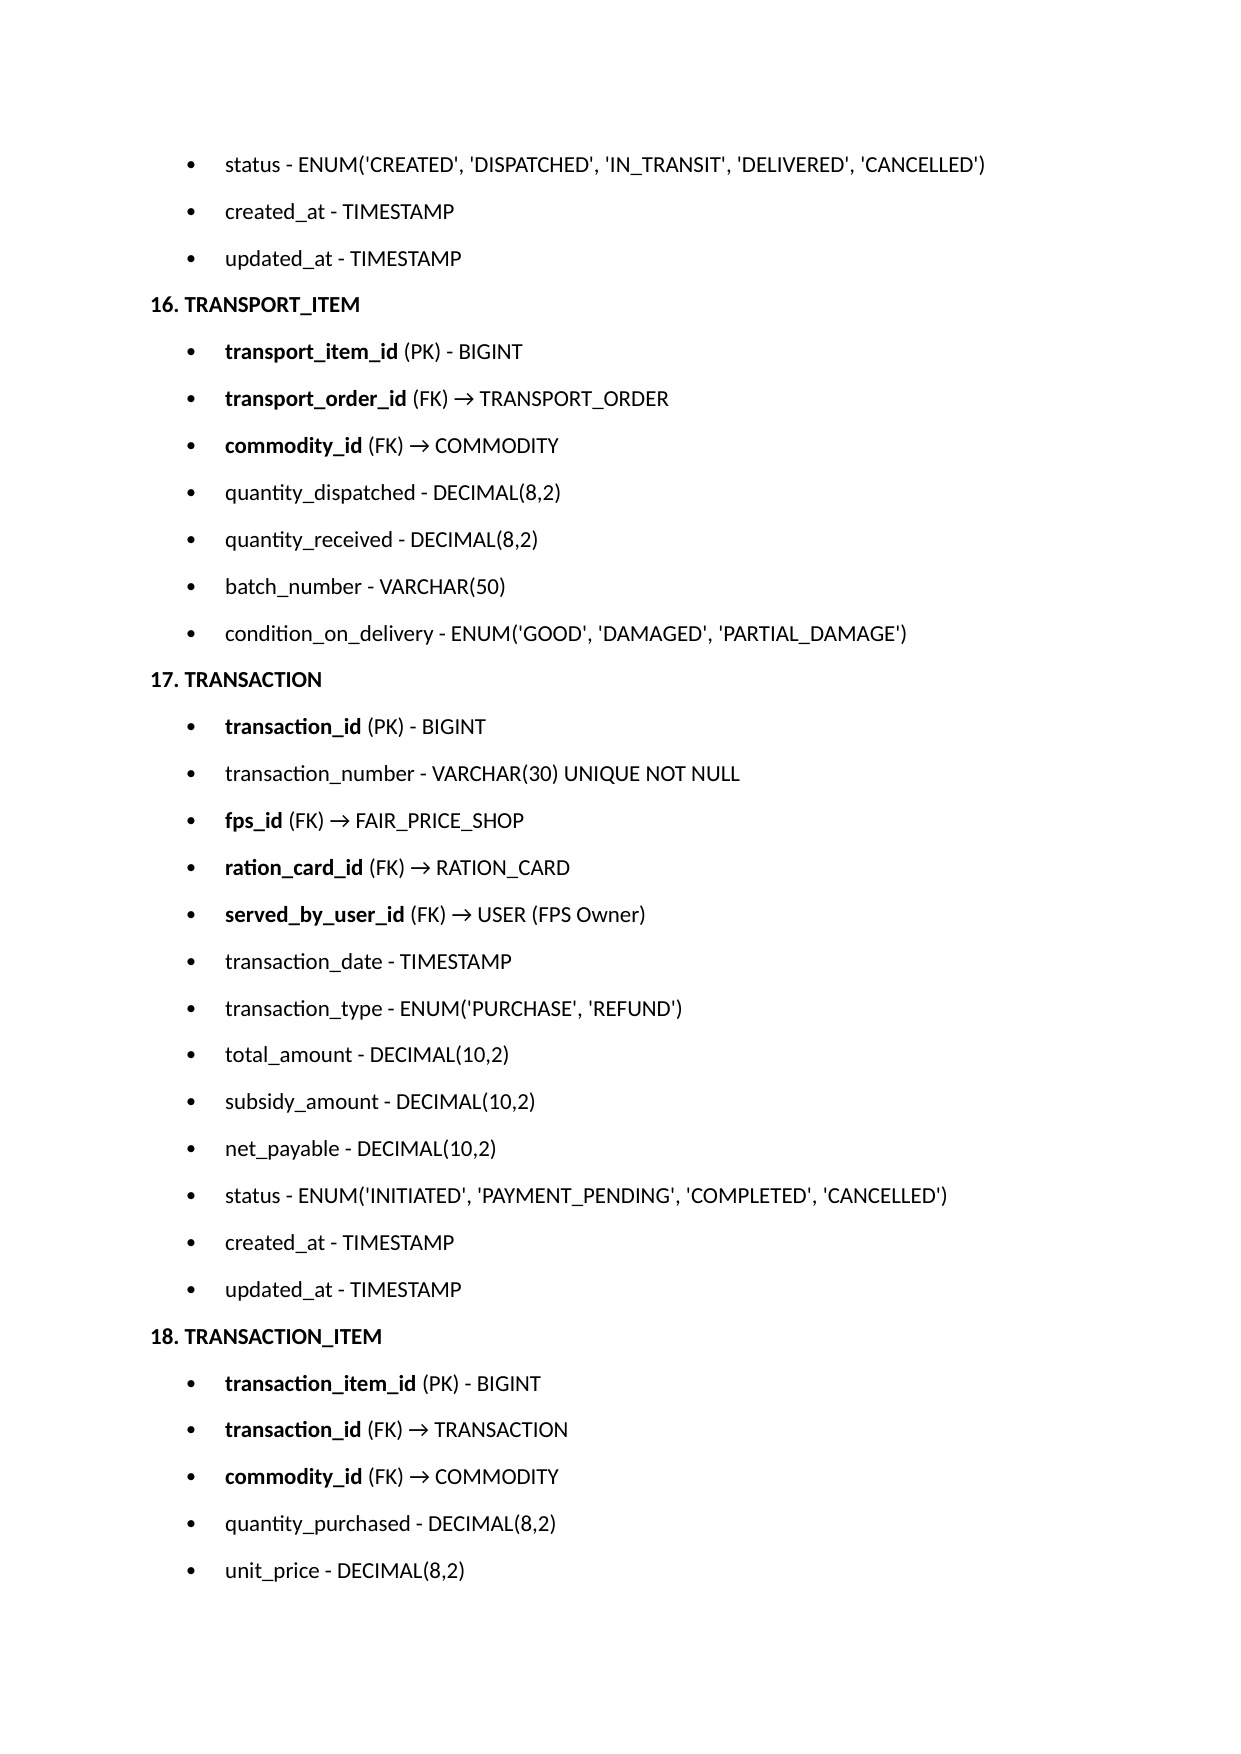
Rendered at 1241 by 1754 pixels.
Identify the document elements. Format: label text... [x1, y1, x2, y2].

list served_by_user_id (FK) → USER (FPS Owner) [187, 900, 1090, 928]
list ration_card_id (FK) → RATION_CARD [187, 853, 1090, 881]
list transaction_item_id (PK) - BIGINT [187, 1369, 1090, 1397]
text 17. TRANSACTION [150, 666, 1090, 694]
list net_payable - DECIMAL(10,2) [187, 1134, 1090, 1162]
list commodity_id (FK) → COMMODITY [187, 431, 1090, 459]
list transaction_id (PK) - BIGINT [187, 712, 1090, 741]
list fps_id (FK) → FAIR_PRICE_SHOP [187, 806, 1090, 834]
list unit_price - DECIMAL(8,2) [187, 1556, 1090, 1584]
list batch_number - VARCHAR(50) [187, 572, 1090, 600]
list subsidy_amount - DECIMAL(10,2) [187, 1087, 1090, 1116]
text 16. TRANSPORT_ITEM [150, 291, 1090, 319]
list created_at - TIMESTAMP [187, 197, 1090, 225]
list status - ENUM('CREATED', 'DISPATCHED', 'IN_TRANSIT', 'DELIVERED', 'CANCELLED') [187, 150, 1090, 178]
list status - ENUM('INITIATED', 'PAYMENT_PENDING', 'COMPLETED', 'CANCELLED') [187, 1181, 1090, 1209]
list transaction_date - TIMESTAMP [187, 947, 1090, 975]
list transport_order_id (FK) → TRANSPORT_ORDER [187, 384, 1090, 412]
list quantity_purchased - DECIMAL(8,2) [187, 1509, 1090, 1537]
list transport_item_id (PK) - BIGINT [187, 337, 1090, 366]
list transaction_number - VARCHAR(30) UNIQUE NOT NULL [187, 759, 1090, 787]
list updated_at - TIMESTAMP [187, 244, 1090, 272]
list transaction_id (FK) → TRANSACTION [187, 1416, 1090, 1444]
list quantity_dispatched - DECIMAL(8,2) [187, 478, 1090, 506]
list updated_at - TIMESTAMP [187, 1275, 1090, 1303]
list total_amount - DECIMAL(10,2) [187, 1041, 1090, 1069]
text 18. TRANSACTION_ITEM [150, 1322, 1090, 1350]
list condition_on_delivery - ENUM('GOOD', 'DAMAGED', 'PARTIAL_DAMAGE') [187, 619, 1090, 647]
list created_at - TIMESTAMP [187, 1228, 1090, 1256]
list quantity_received - DECIMAL(8,2) [187, 525, 1090, 553]
list commodity_id (FK) → COMMODITY [187, 1462, 1090, 1491]
list transaction_type - ENUM('PURCHASE', 'REFUND') [187, 994, 1090, 1022]
